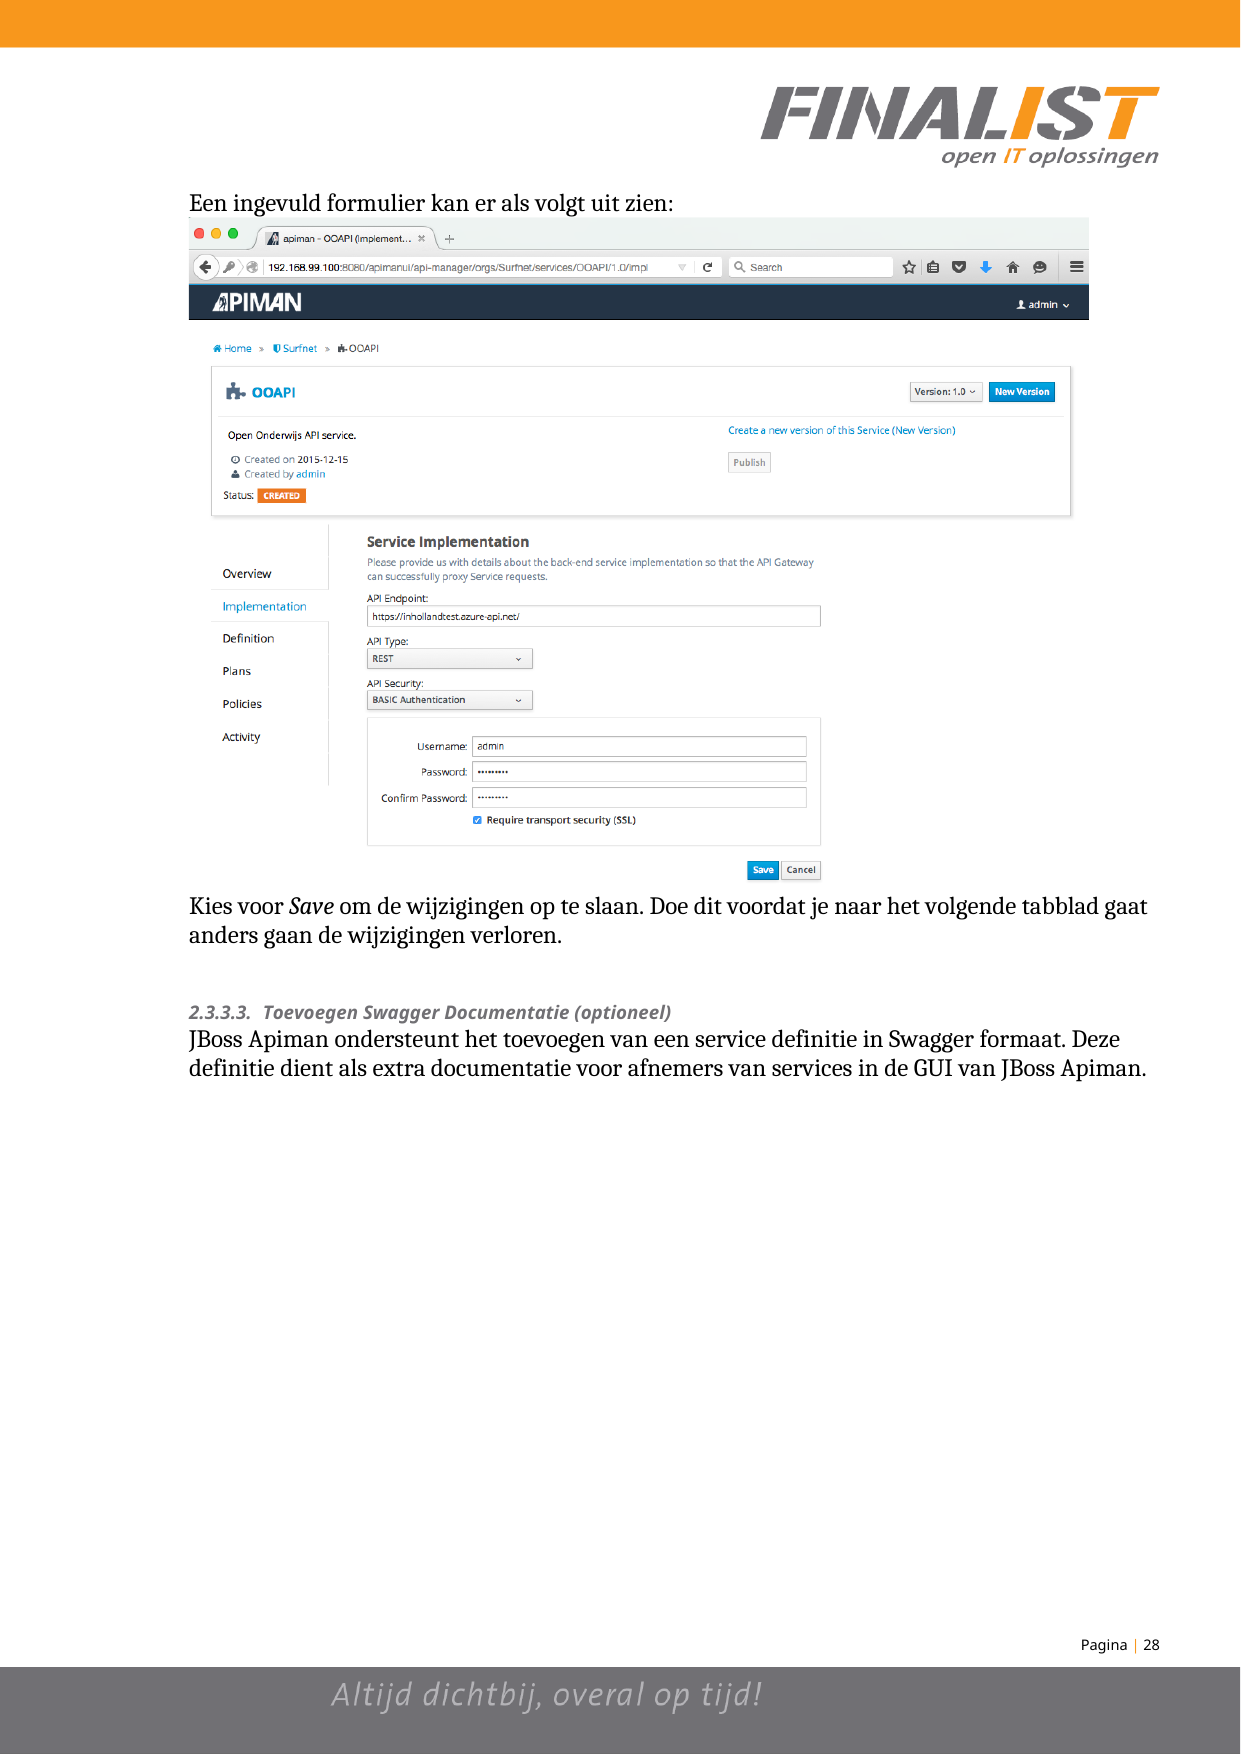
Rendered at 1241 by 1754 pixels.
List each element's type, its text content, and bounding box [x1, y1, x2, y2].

text JBoss Apiman ondersteunt het toevoegen van een service definitie in Swagger formaat. Deze definitie dient als extra documentatie voor afnemers van services in de GUI van JBoss Apiman. [189, 1025, 1163, 1082]
text Een ingevuld formulier kan er als volgt uit zien: [189, 188, 1163, 217]
subtitle Toevoegen Swagger Documentatie (optioneel) [189, 999, 1163, 1025]
text Kies voor Save om de wijzigingen op te slaan. Doe dit voordat je naar het volgende tabblad gaat anders gaan de wijzigingen verloren. [189, 892, 1163, 950]
picture [188, 217, 1089, 893]
